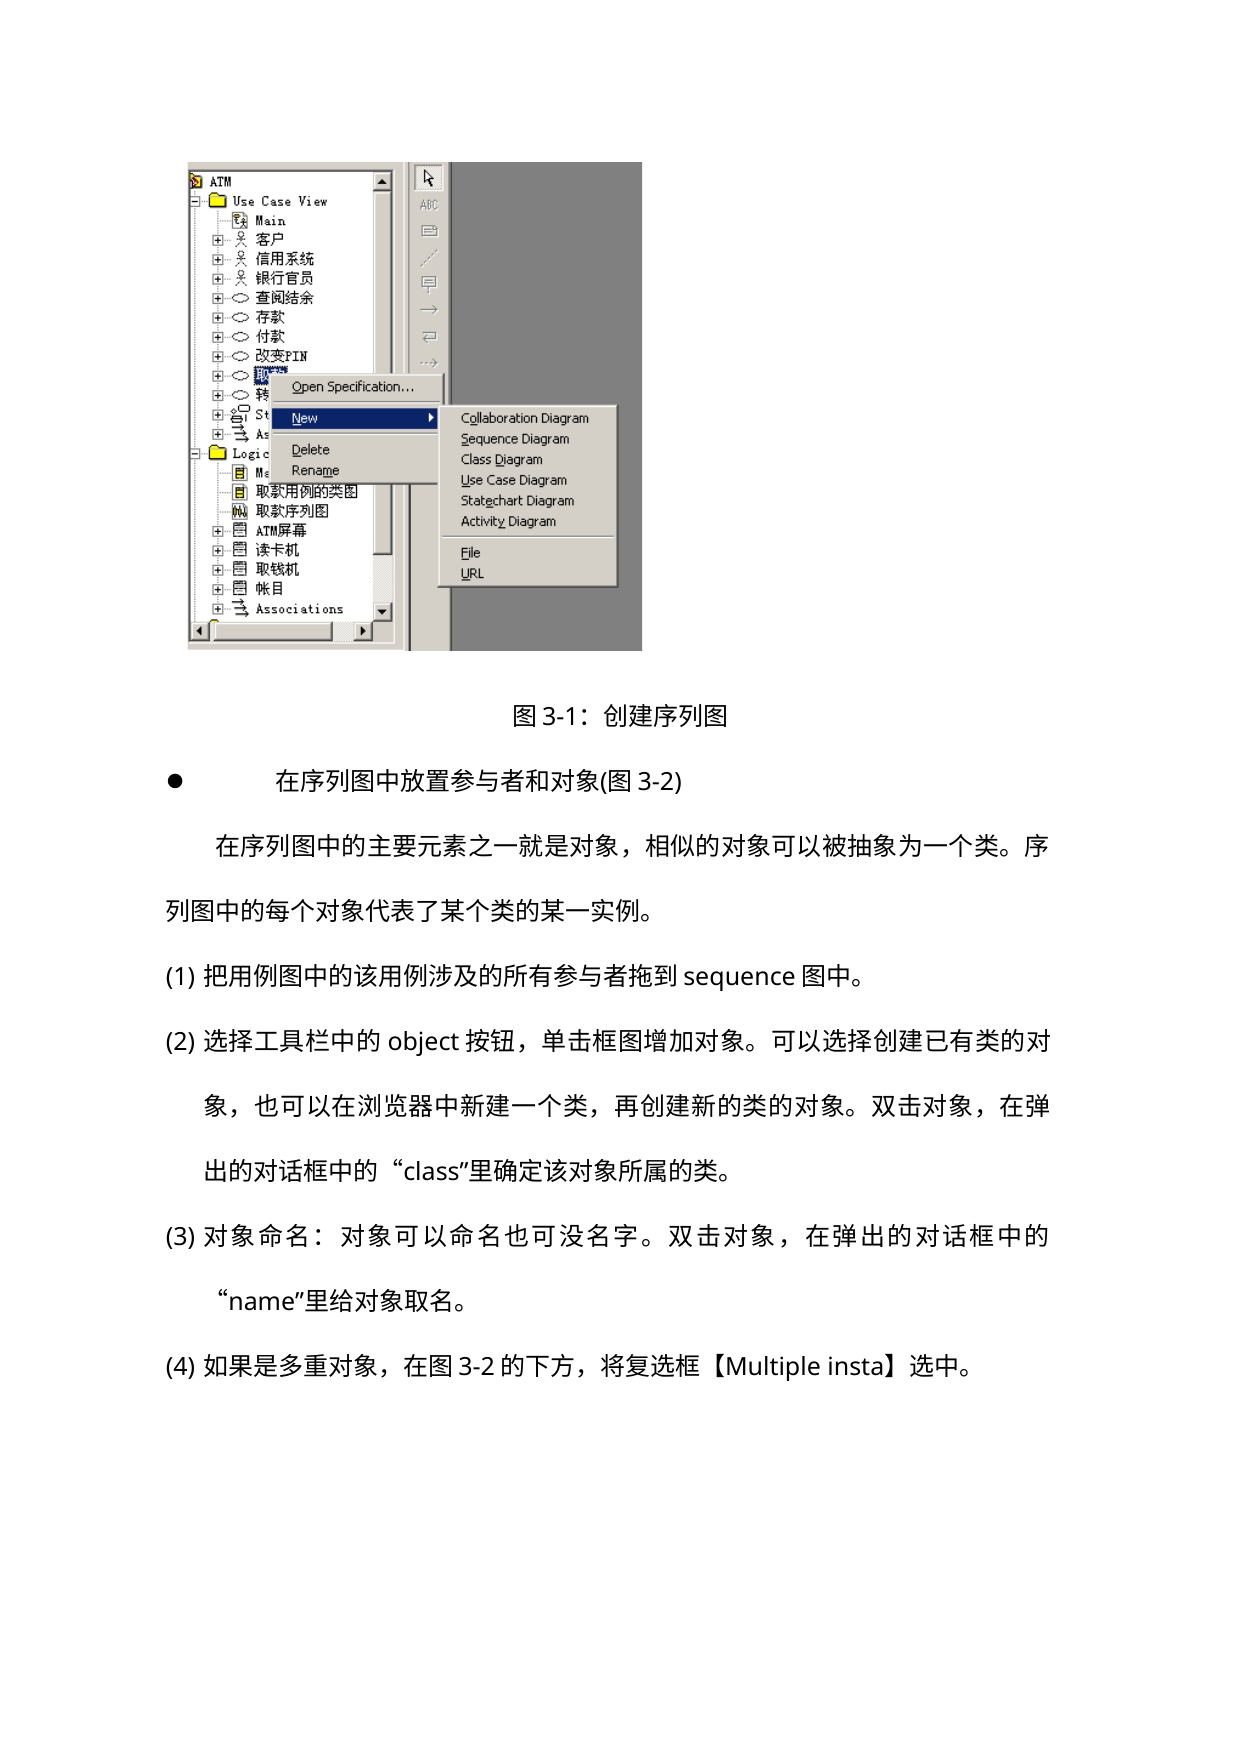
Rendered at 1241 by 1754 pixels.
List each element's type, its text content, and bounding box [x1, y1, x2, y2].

list 选择工具栏中的object按钮，单击框图增加对象。可以选择创建已有类的对象，也可以在浏览器中新建一个类，再创建新的类的对象。双击对象，在弹出的对话框中的“class”里确定该对象所属的类。 [166, 1007, 1053, 1202]
list 在序列图中放置参与者和对象(图3-2) [166, 747, 1053, 812]
text 在序列图中的主要元素之一就是对象，相似的对象可以被抽象为一个类。序列图中的每个对象代表了某个类的某一实例。 [165, 812, 1053, 942]
list 把用例图中的该用例涉及的所有参与者拖到sequence图中。 [166, 942, 1053, 1007]
picture [187, 162, 643, 651]
list 如果是多重对象，在图3-2的下方，将复选框【Multiple insta】选中。 [166, 1332, 1053, 1397]
list 对象命名：对象可以命名也可没名字。双击对象，在弹出的对话框中的“name”里给对象取名。 [166, 1202, 1053, 1332]
text 图3-1：创建序列图 [187, 682, 1053, 747]
